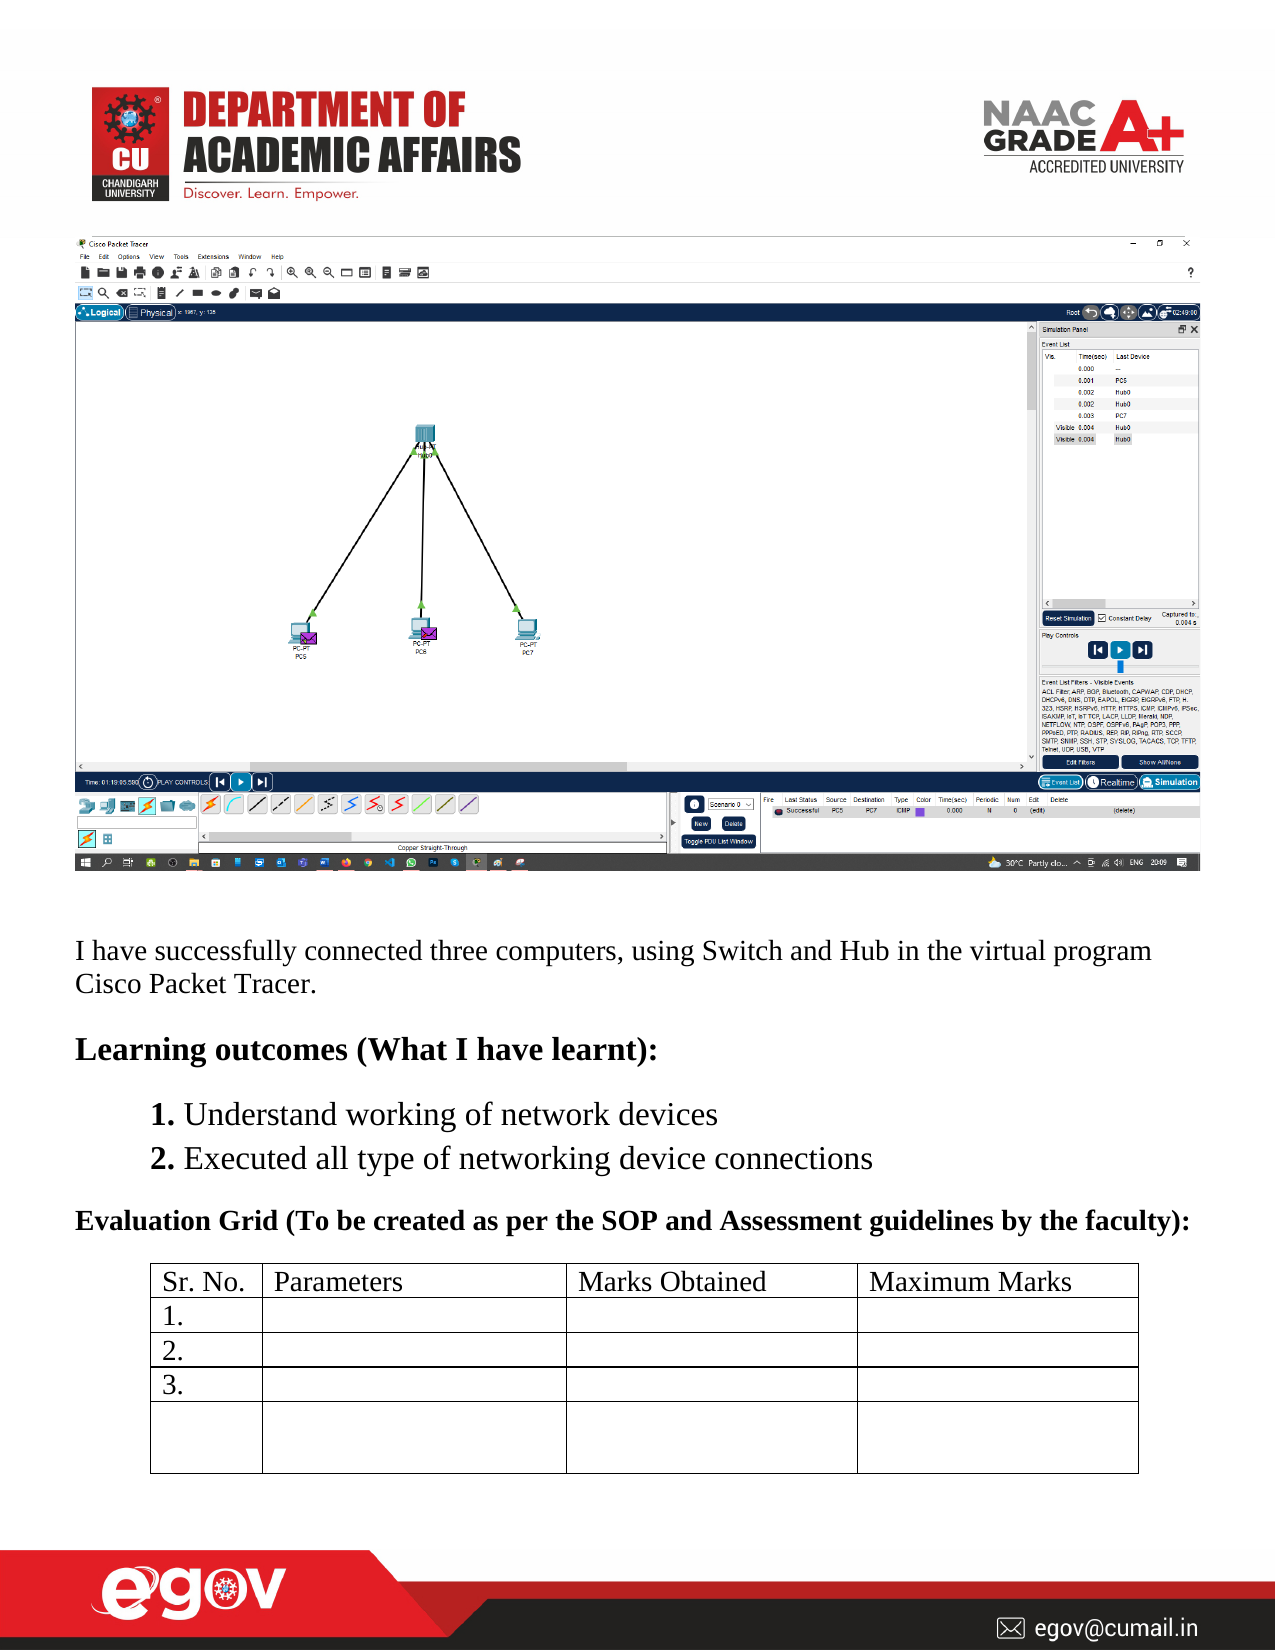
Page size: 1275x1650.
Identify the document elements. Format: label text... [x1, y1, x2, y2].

table_header Sr. No. [151, 1264, 262, 1297]
table_cell [567, 1298, 857, 1332]
table_header Parameters [263, 1264, 566, 1297]
picture [0, 1549, 1275, 1650]
text 2. Executed all type of networking device connections [150, 1138, 1200, 1177]
table_cell [567, 1402, 857, 1472]
table_header Maximum Marks [858, 1264, 1138, 1297]
text Learning outcomes (What I have learnt): [75, 1029, 1200, 1068]
table_cell [567, 1368, 857, 1401]
table_cell [858, 1368, 1138, 1401]
text Evaluation Grid (To be created as per the SOP and Assessment guidelines by the faculty): [75, 1203, 1200, 1237]
table_cell [263, 1368, 566, 1401]
table_header Marks Obtained [567, 1264, 857, 1297]
table_cell [263, 1298, 566, 1332]
table_cell [858, 1402, 1138, 1472]
table_cell [858, 1333, 1138, 1366]
table_cell [151, 1402, 262, 1472]
picture [0, 29, 1275, 871]
table_cell [263, 1333, 566, 1366]
table_cell [567, 1333, 857, 1366]
picture [100, 311, 113, 316]
picture [1156, 779, 1171, 784]
text I have successfully connected three computers, using Switch and Hub in the virtual program Cisco Packet Tracer. [75, 933, 1200, 1000]
table_cell 3. [151, 1368, 262, 1401]
table_cell [263, 1402, 566, 1472]
table_cell 2. [151, 1333, 262, 1366]
table_cell [858, 1298, 1138, 1332]
table_cell 1. [151, 1298, 262, 1332]
text 1. Understand working of network devices [150, 1094, 1200, 1133]
